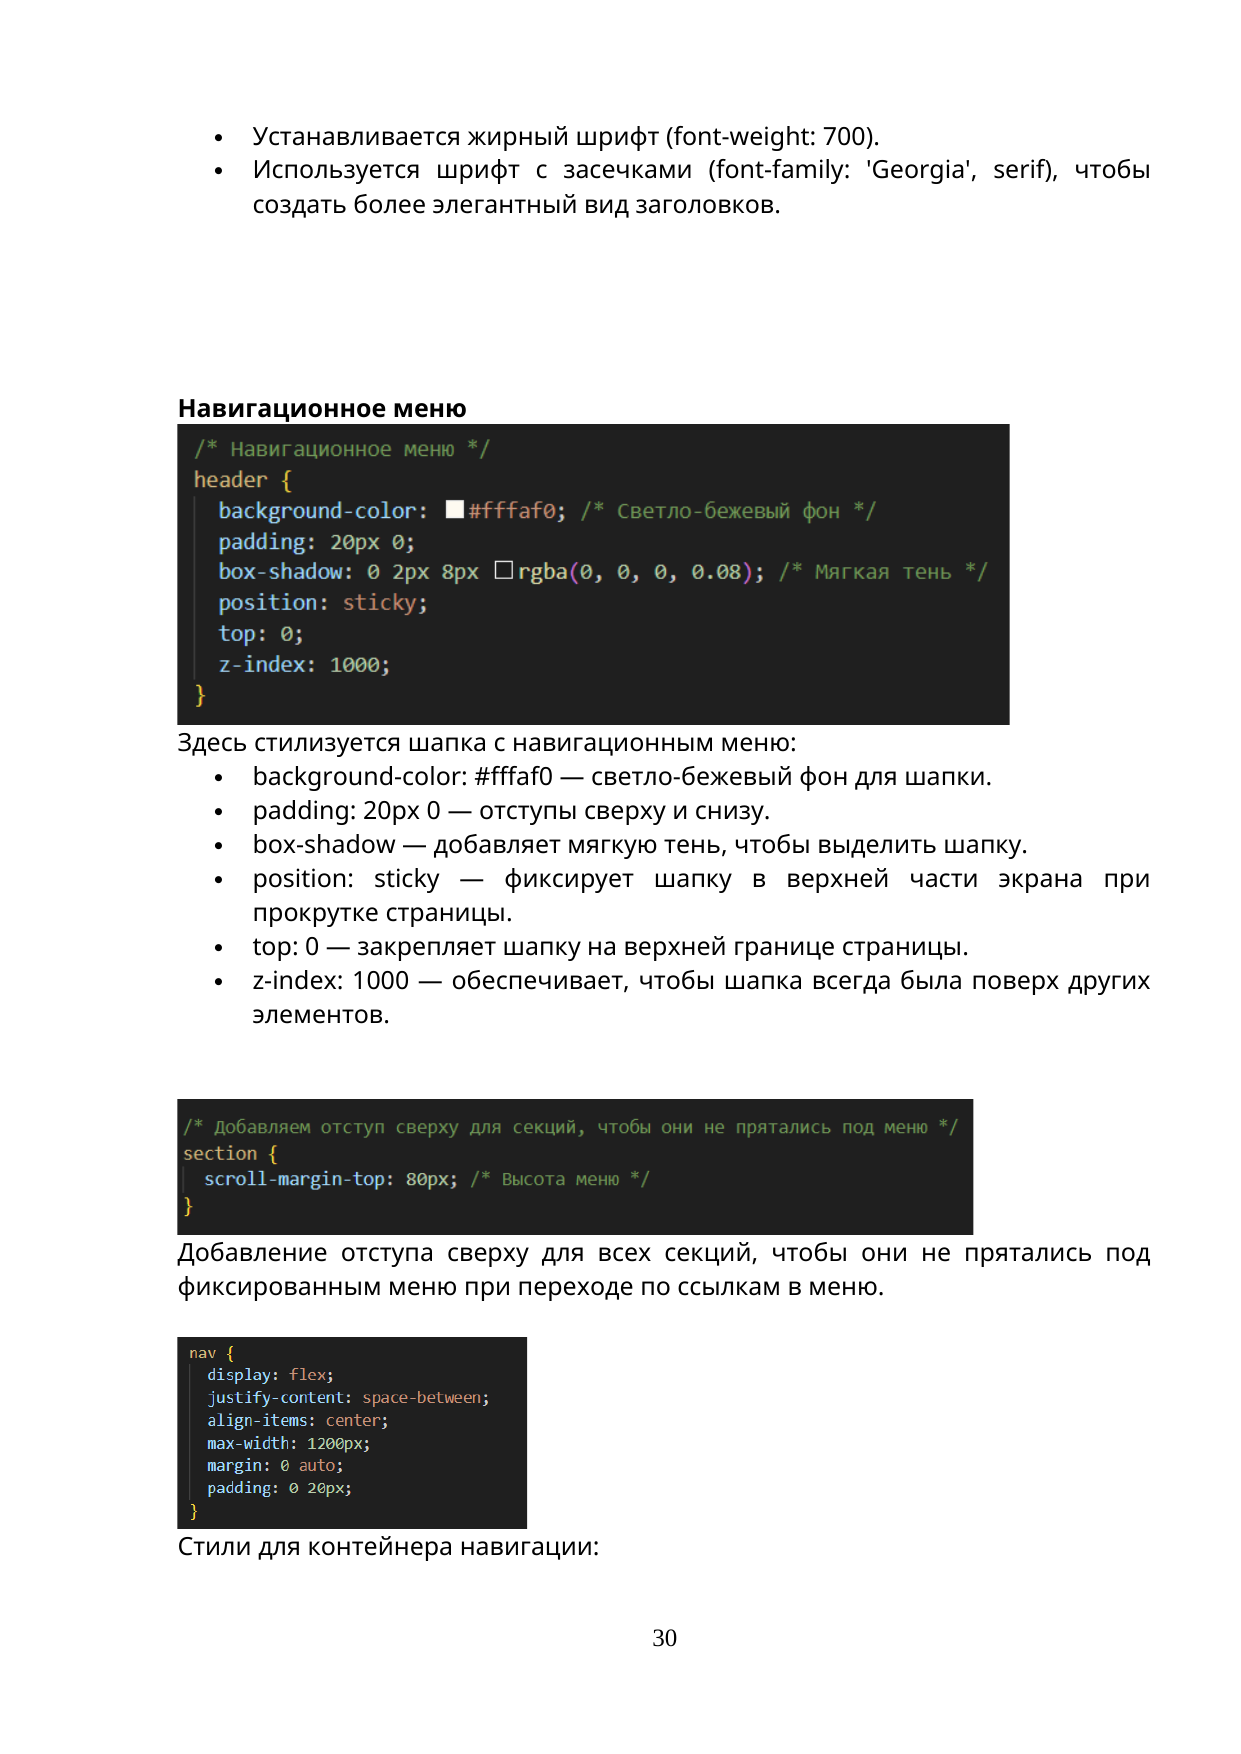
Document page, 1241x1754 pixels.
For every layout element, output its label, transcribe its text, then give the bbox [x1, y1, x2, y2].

list top: 0 — закрепляет шапку на верхней границе страницы. [215, 929, 1152, 963]
text Добавление отступа сверху для всех секций, чтобы они не прятались под фиксированным меню при переходе по ссылкам в меню. [177, 1235, 1152, 1303]
list background-color: #fffaf0 — светло-бежевый фон для шапки. [215, 758, 1152, 793]
list padding: 20px 0 — отступы сверху и снизу. [215, 793, 1152, 827]
list z-index: 1000 — обеспечивает, чтобы шапка всегда была поверх других элементов. [215, 963, 1152, 1031]
list Устанавливается жирный шрифт (font-weight: 700). [215, 118, 1152, 152]
picture [177, 424, 1010, 725]
list box-shadow — добавляет мягкую тень, чтобы выделить шапку. [215, 827, 1152, 861]
text Здесь стилизуется шапка с навигационным меню: [177, 724, 1152, 758]
text Стили для контейнера навигации: [177, 1528, 1152, 1562]
text Навигационное меню [177, 391, 1152, 425]
picture [177, 1337, 528, 1529]
list position: sticky — фиксирует шапку в верхней части экрана при прокрутке страницы. [215, 861, 1152, 929]
picture [177, 1099, 974, 1235]
list Используется шрифт с засечками (font-family: 'Georgia', serif), чтобы создать более элегантный вид заголовков. [215, 152, 1152, 220]
